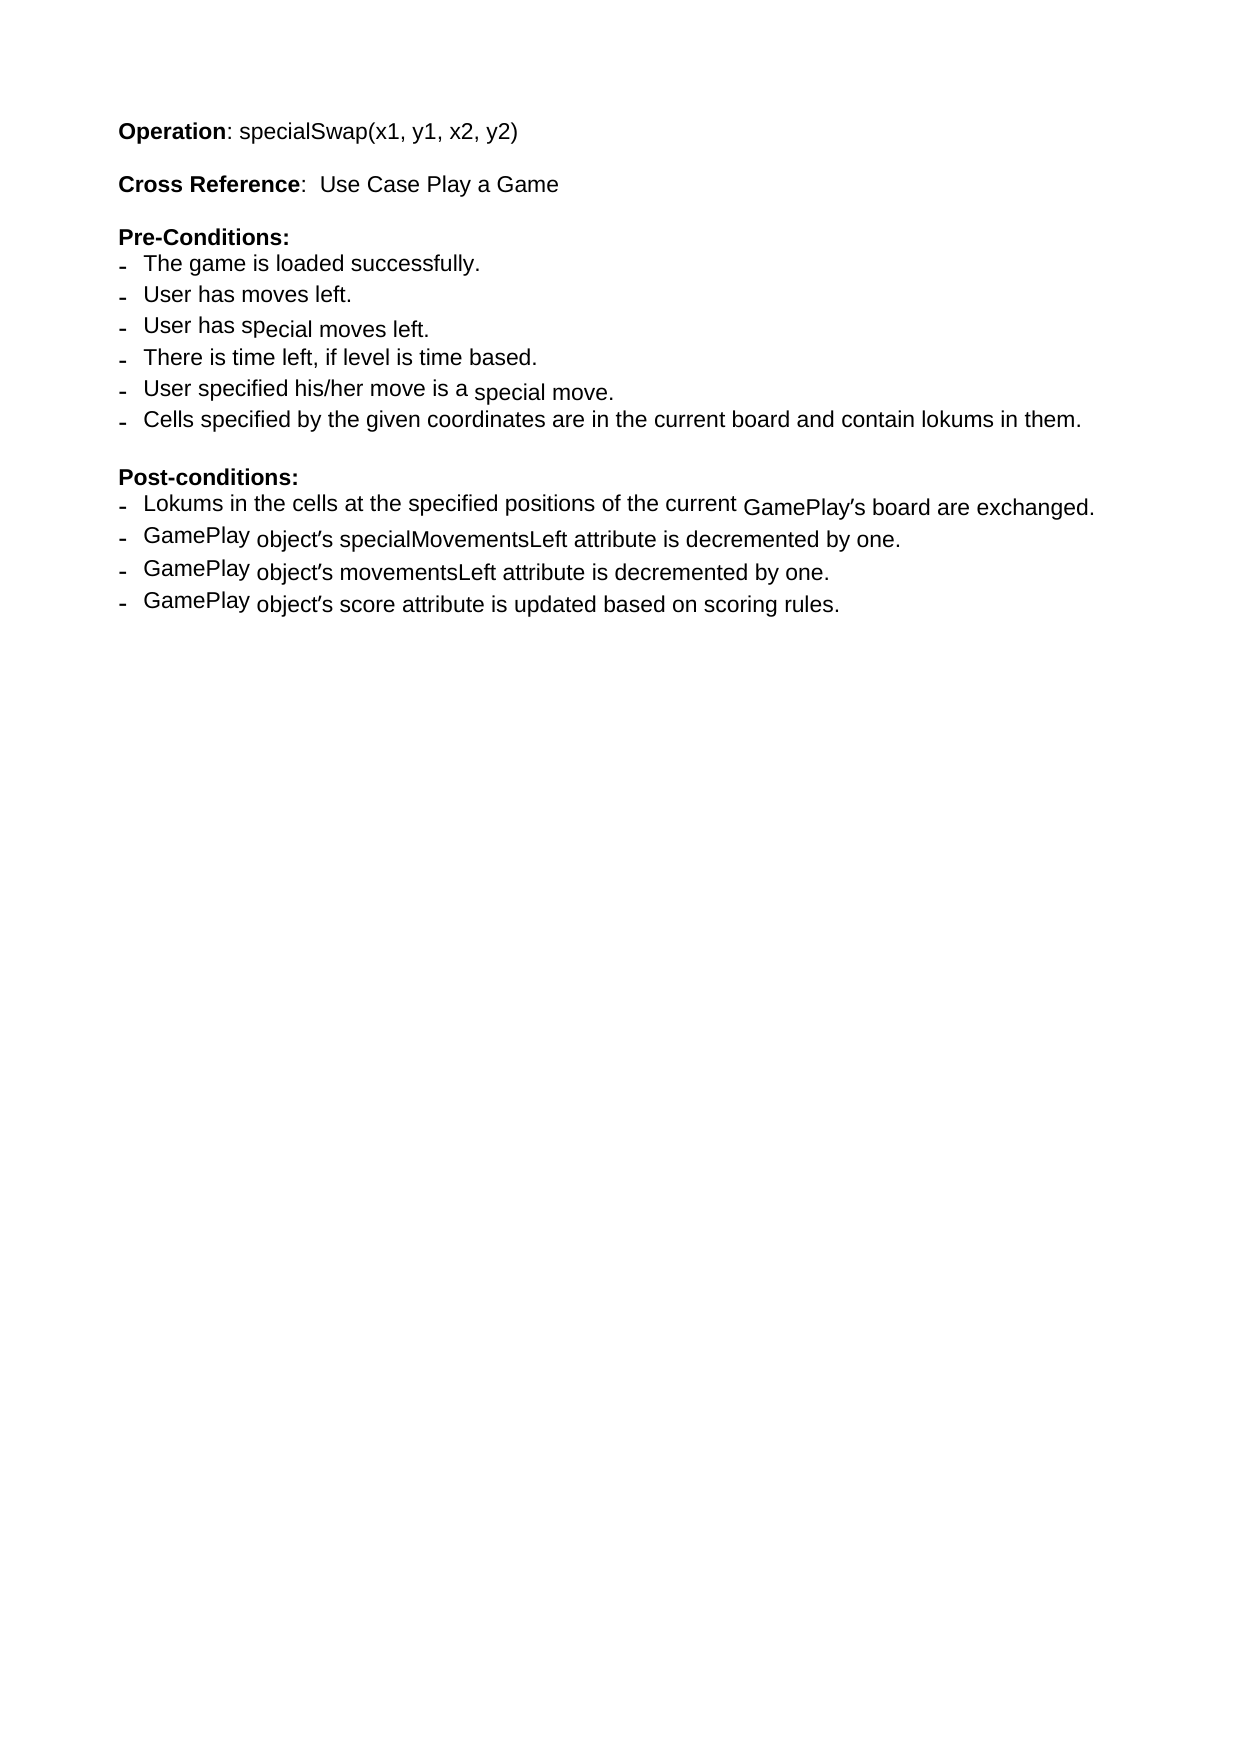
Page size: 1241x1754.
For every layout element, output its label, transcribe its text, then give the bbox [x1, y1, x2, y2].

text Cross Reference: Use Case Play a Game [118, 171, 1122, 197]
text Operation: specialSwap(x1, y1, x2, y2) [118, 118, 1122, 144]
list User has moves left. [118, 281, 1122, 312]
list User has special moves left. [118, 312, 1122, 344]
list User specified his/her move is a special move. [118, 375, 1122, 406]
text Post-conditions: [118, 464, 1122, 490]
list GamePlay object’s specialMovementsLeft attribute is decremented by one. [118, 522, 1122, 554]
list Cells specified by the given coordinates are in the current board and contain lokums in them. [118, 406, 1122, 437]
list There is time left, if level is time based. [118, 344, 1122, 375]
list GamePlay object’s score attribute is updated based on scoring rules. [118, 587, 1122, 619]
text Pre-Conditions: [118, 223, 1122, 250]
list Lokums in the cells at the specified positions of the current GamePlay’s board are exchanged. [118, 490, 1122, 522]
list GamePlay object’s movementsLeft attribute is decremented by one. [118, 554, 1122, 587]
list The game is loaded successfully. [118, 250, 1122, 281]
